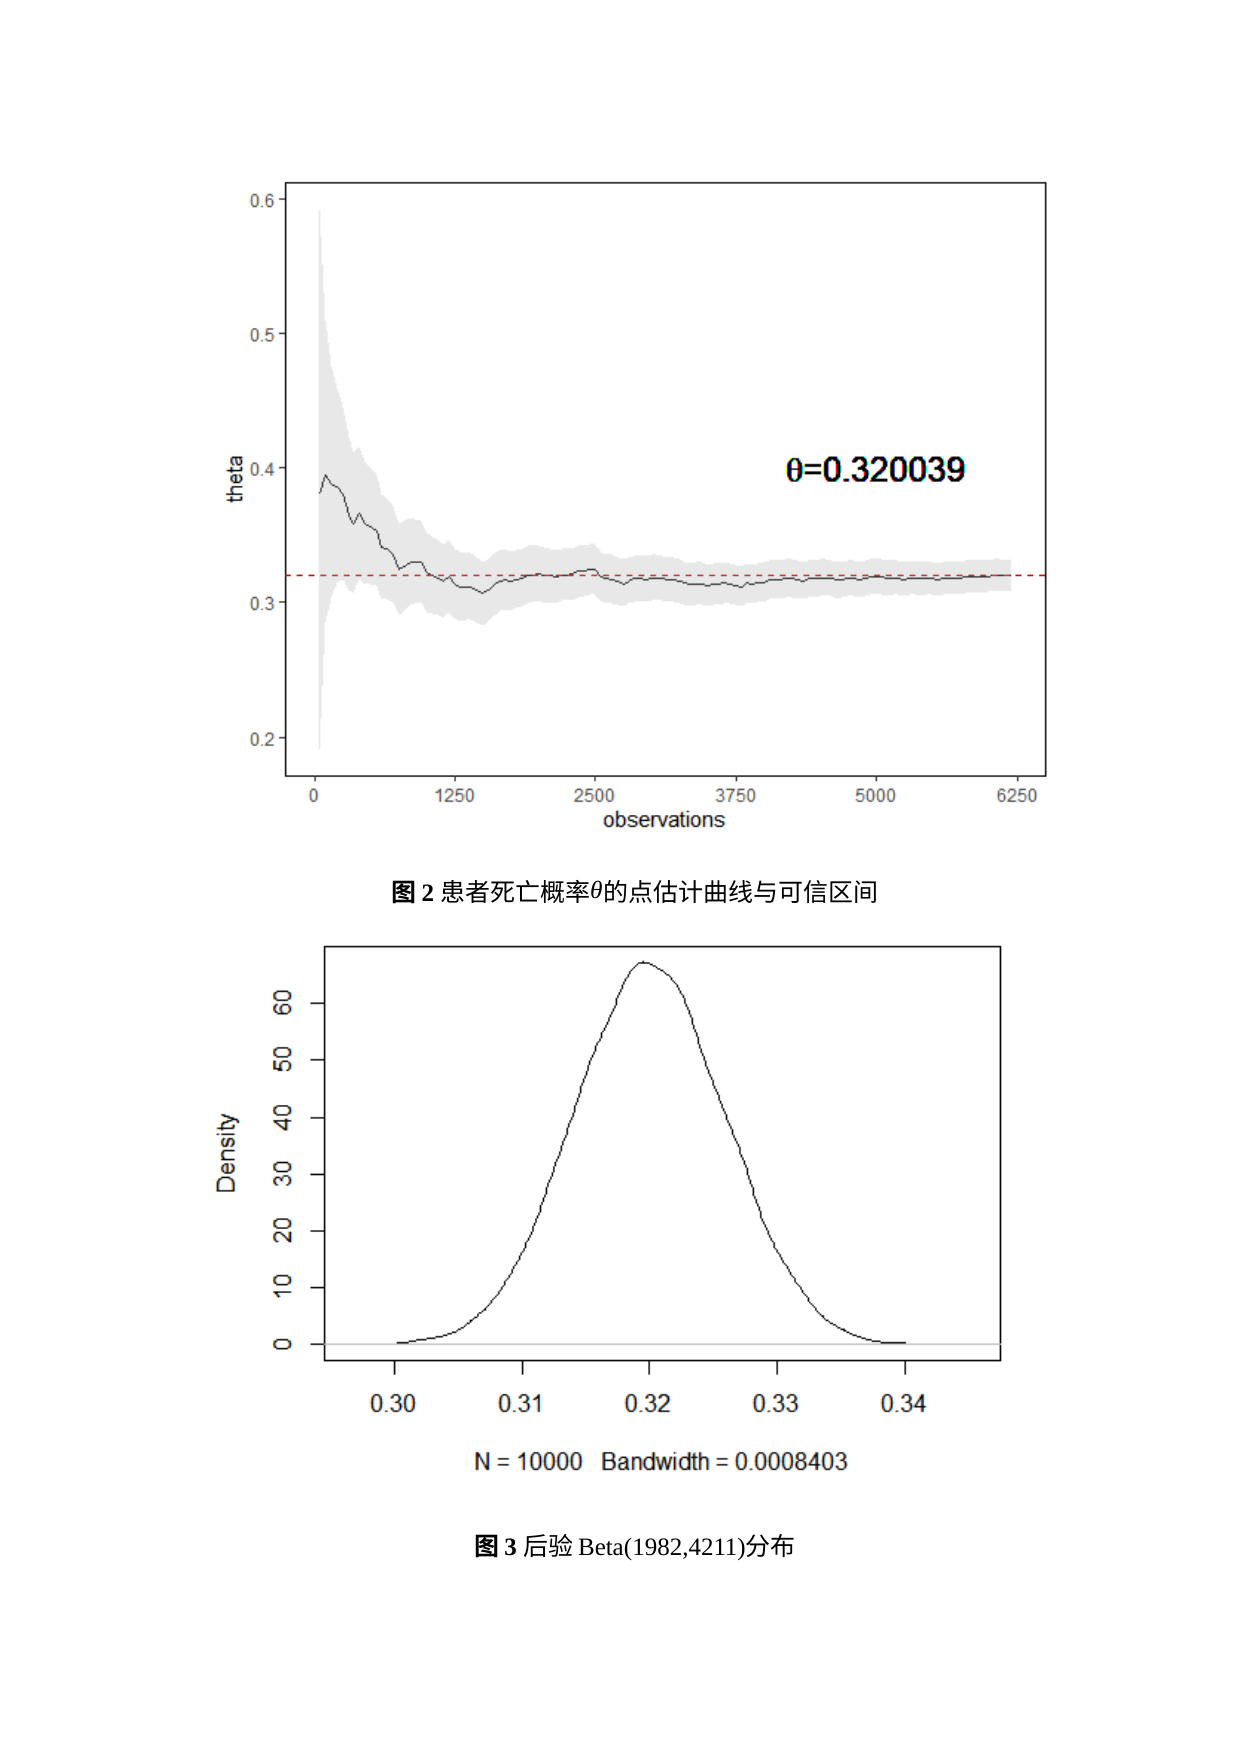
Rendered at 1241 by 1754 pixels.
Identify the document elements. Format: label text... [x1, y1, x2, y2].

text 图2 患者死亡概率的点估计曲线与可信区间 [177, 856, 1092, 924]
picture [213, 172, 1057, 842]
text 图3 后验Beta(1982,4211)分布 [177, 1511, 1092, 1579]
picture [208, 929, 1061, 1488]
